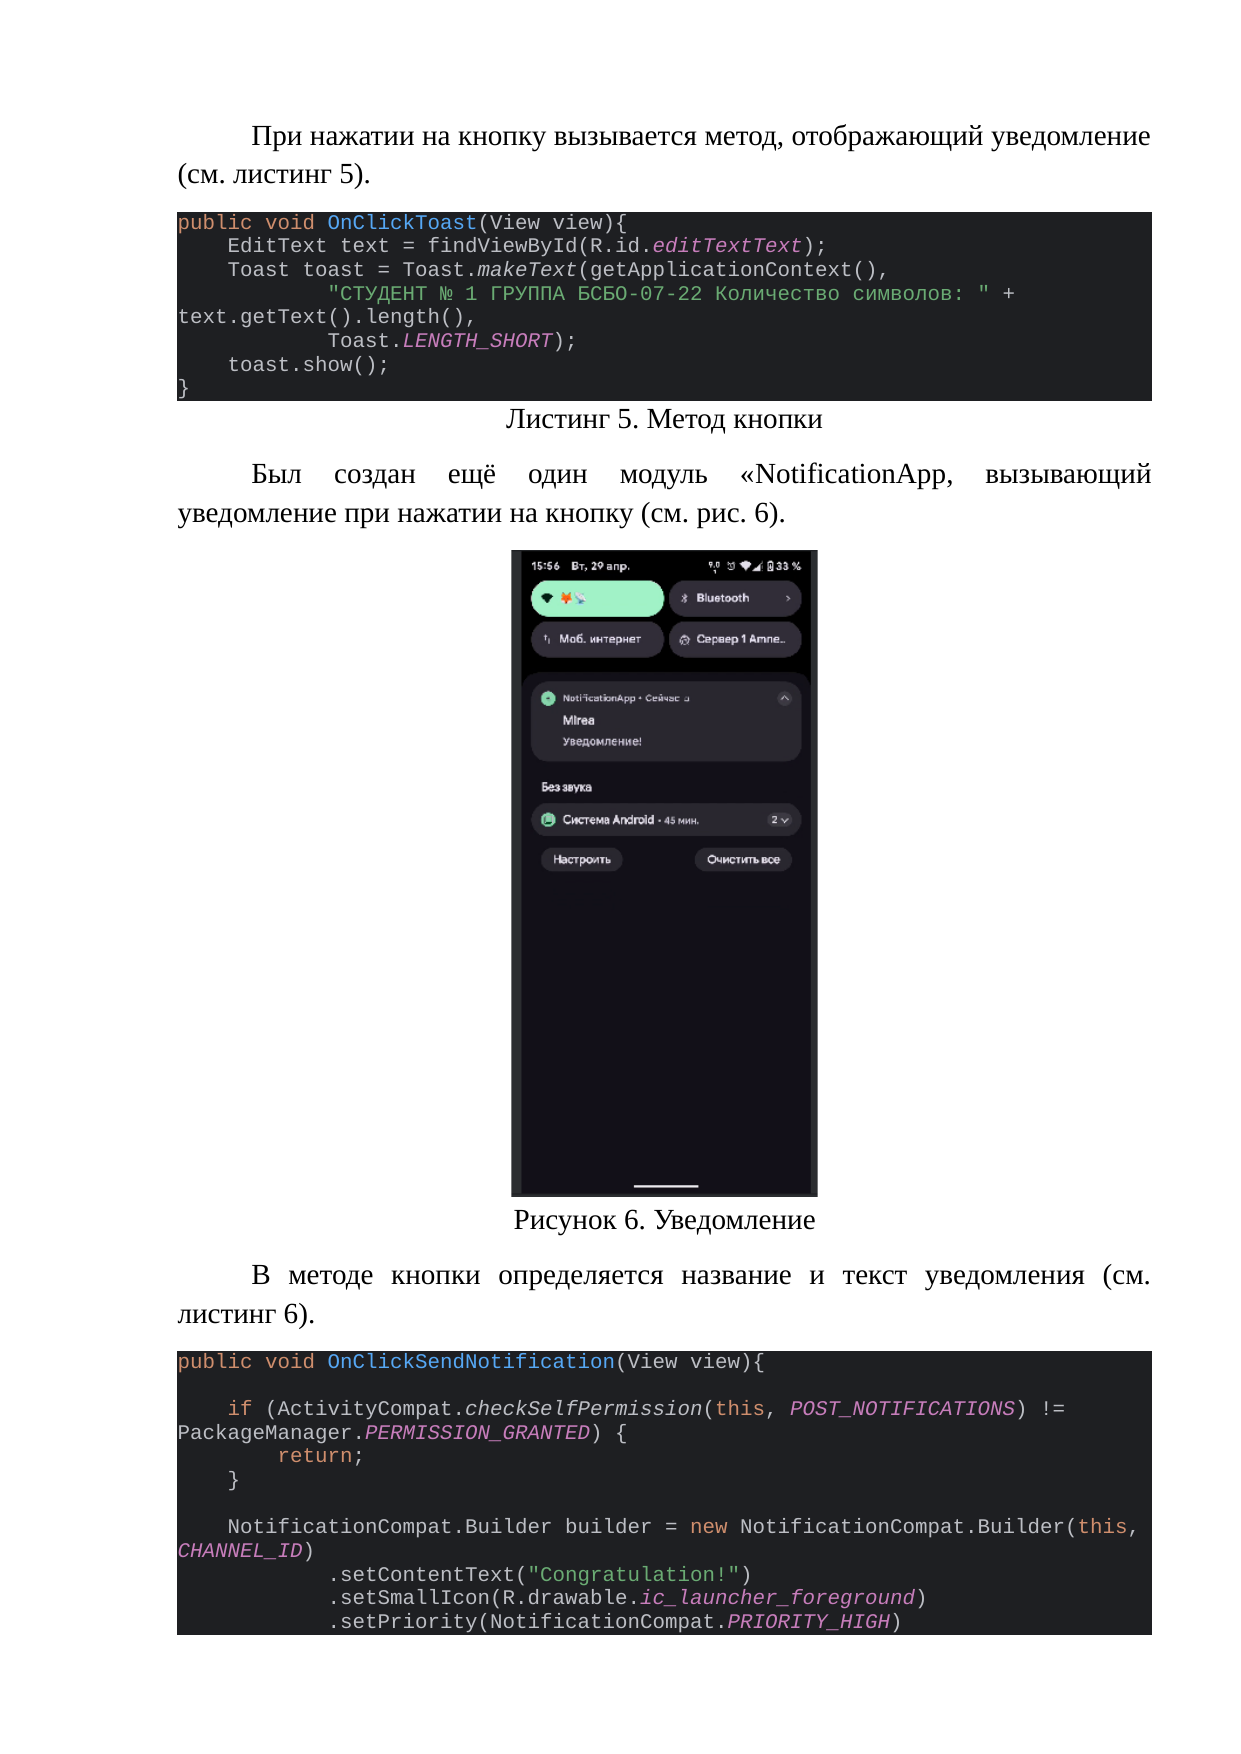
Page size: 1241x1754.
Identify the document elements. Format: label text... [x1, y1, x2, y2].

picture [511, 550, 818, 1197]
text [177, 1351, 1152, 1635]
text Листинг 5. Метод кнопки [177, 401, 1152, 434]
text В методе кнопки определяется название и текст уведомления (см. листинг 6). [177, 1257, 1152, 1329]
text Был создан ещё один модуль «NotificationApp, вызывающий уведомление при нажатии на кнопку (см. рис. 6). [177, 456, 1152, 528]
text public void OnClickToast(View view){ EditText text = findViewById(R.id.editTextText); Toast toast = Toast.makeText(getApplicationContext(), "СТУДЕНТ № 1 ГРУППА БСБО-07-22 Количество символов: " + text.getText().length(), Toast.LENGTH_SHORT); toast.show(); } [177, 212, 1152, 401]
text При нажатии на кнопку вызывается метод, отображающий уведомление (см. листинг 5). [177, 118, 1152, 190]
